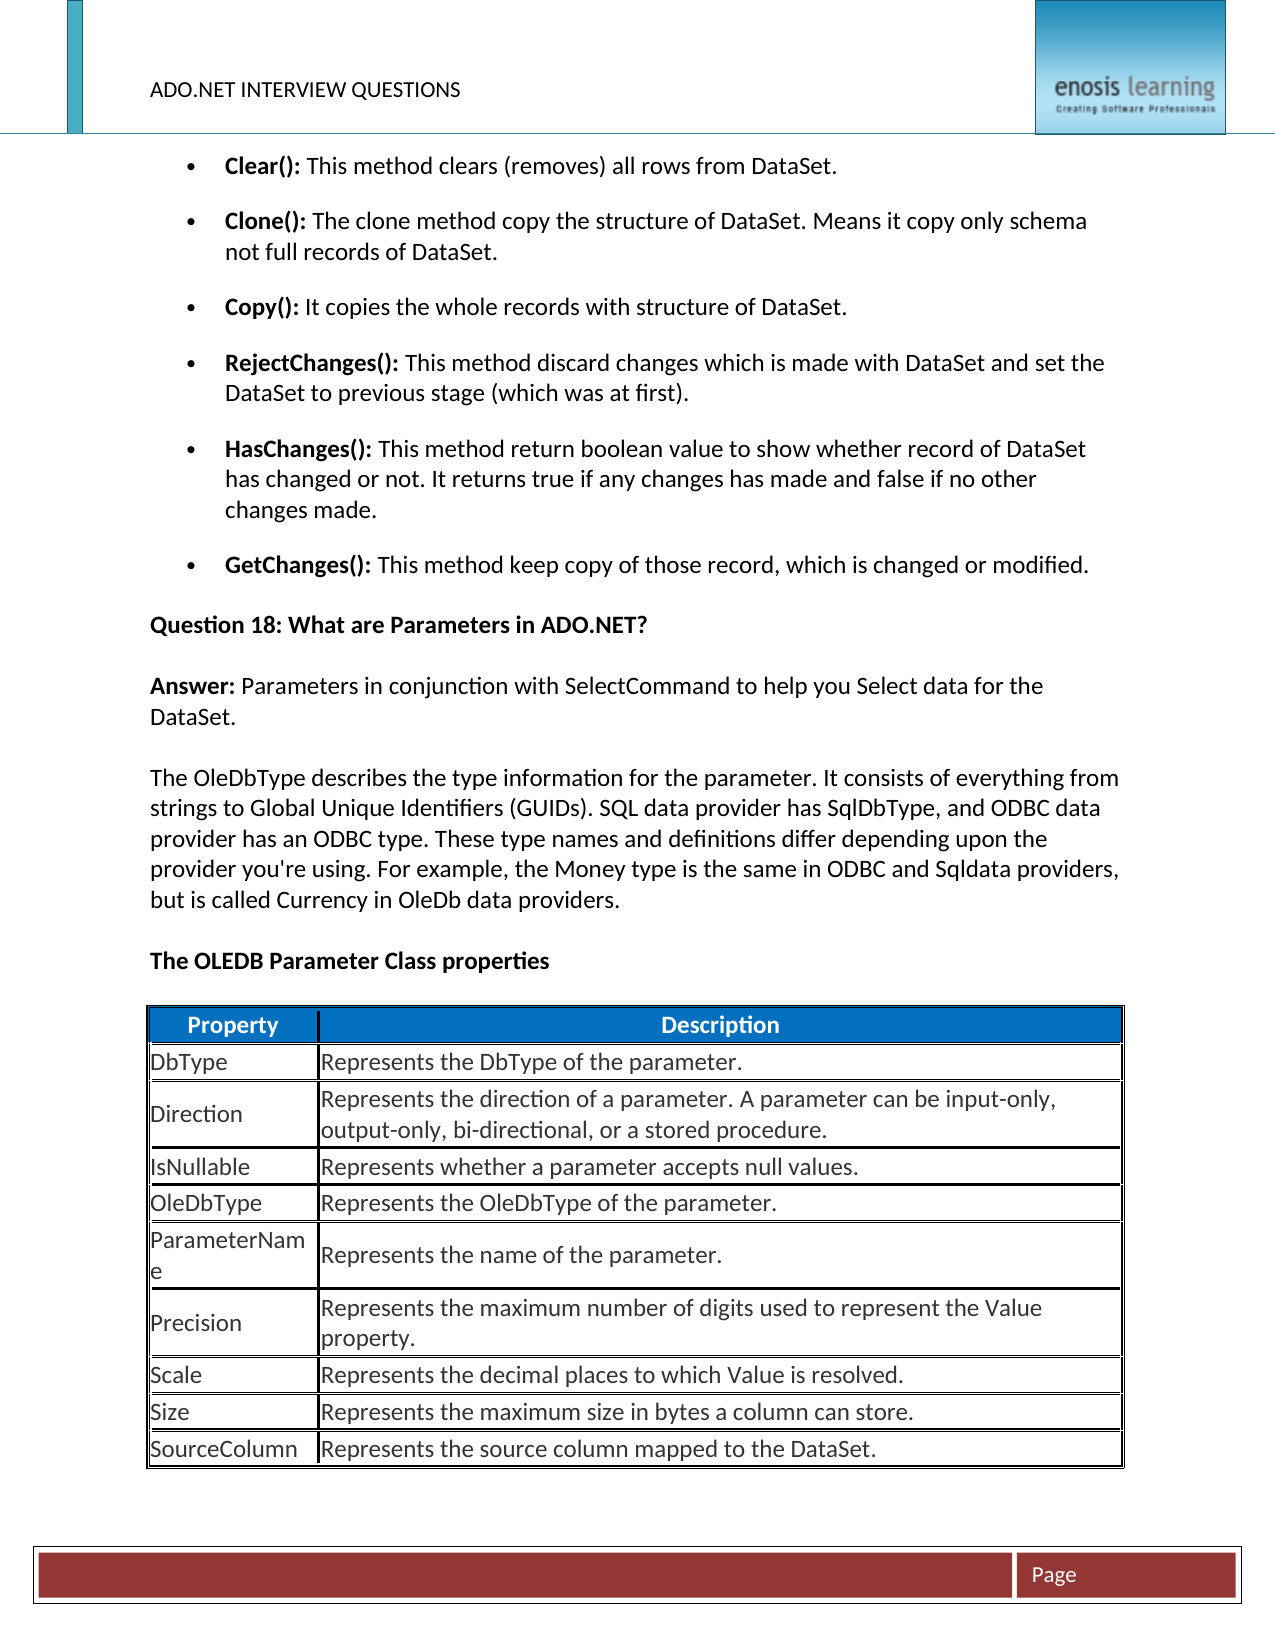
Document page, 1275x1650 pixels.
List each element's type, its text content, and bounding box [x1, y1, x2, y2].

table_cell SourceColumn [150, 1428, 318, 1465]
table_cell Represents the maximum size in bytes a column can store. [320, 1391, 1122, 1428]
text Question 18: What are Parameters in ADO.NET? Answer: Parameters in conjunction with SelectCommand to help you Select data for the DataSet. The OleDbType describes the type information for the parameter. It consists of everything from strings to Global Unique Identifiers (GUIDs). SQL data provider has SqlDbType, and ODBC data provider has an ODBC type. These type names and definitions differ depending upon the provider you're using. For example, the Money type is the same in ODBC and Sqldata providers, but is called Currency in OleDb data providers. The OLEDB Parameter Class properties [150, 609, 1125, 976]
list HasChanges(): This method return boolean value to show whether record of DataSet has changed or not. It returns true if any changes has made and false if no other changes made. [187, 433, 1125, 525]
list RejectChanges(): This method discard changes which is made with DataSet and set the DataSet to previous stage (which was at first). [187, 347, 1125, 408]
table_cell Represents the source column mapped to the DataSet. [318, 1428, 1122, 1465]
table_cell Represents the DbType of the parameter. [318, 1042, 1123, 1078]
table_cell Represents whether a parameter accepts null values. [320, 1146, 1121, 1183]
table_cell Represents the OleDbType of the parameter. [320, 1183, 1123, 1220]
table_cell OleDbType [148, 1183, 317, 1220]
table_cell DbType [148, 1042, 318, 1078]
table_cell Precision [150, 1287, 317, 1354]
table_cell Direction [150, 1079, 317, 1146]
table_cell ParameterName [148, 1220, 318, 1287]
list GetChanges(): This method keep copy of those record, which is changed or modified. [187, 550, 1125, 580]
table_header Description [318, 1008, 1121, 1042]
list Clone(): The clone method copy the structure of DataSet. Means it copy only schema not full records of DataSet. [187, 206, 1125, 267]
table_cell Represents the direction of a parameter. A parameter can be input-only, output-only, bi-directional, or a stored procedure. [320, 1079, 1122, 1146]
list Clear(): This method clears (removes) all rows from DataSet. [187, 150, 1125, 181]
picture [1036, 1, 1225, 133]
table_header Property [150, 1008, 318, 1042]
table_cell Represents the decimal places to which Value is resolved. [320, 1355, 1122, 1391]
table_cell Represents the maximum number of digits used to represent the Value property. [320, 1287, 1121, 1354]
table_cell IsNullable [150, 1146, 317, 1183]
list Copy(): It copies the whole records with structure of DataSet. [187, 292, 1125, 322]
table_cell Represents the name of the parameter. [318, 1220, 1123, 1287]
table_cell Size [150, 1391, 317, 1428]
table_cell Scale [150, 1355, 317, 1391]
